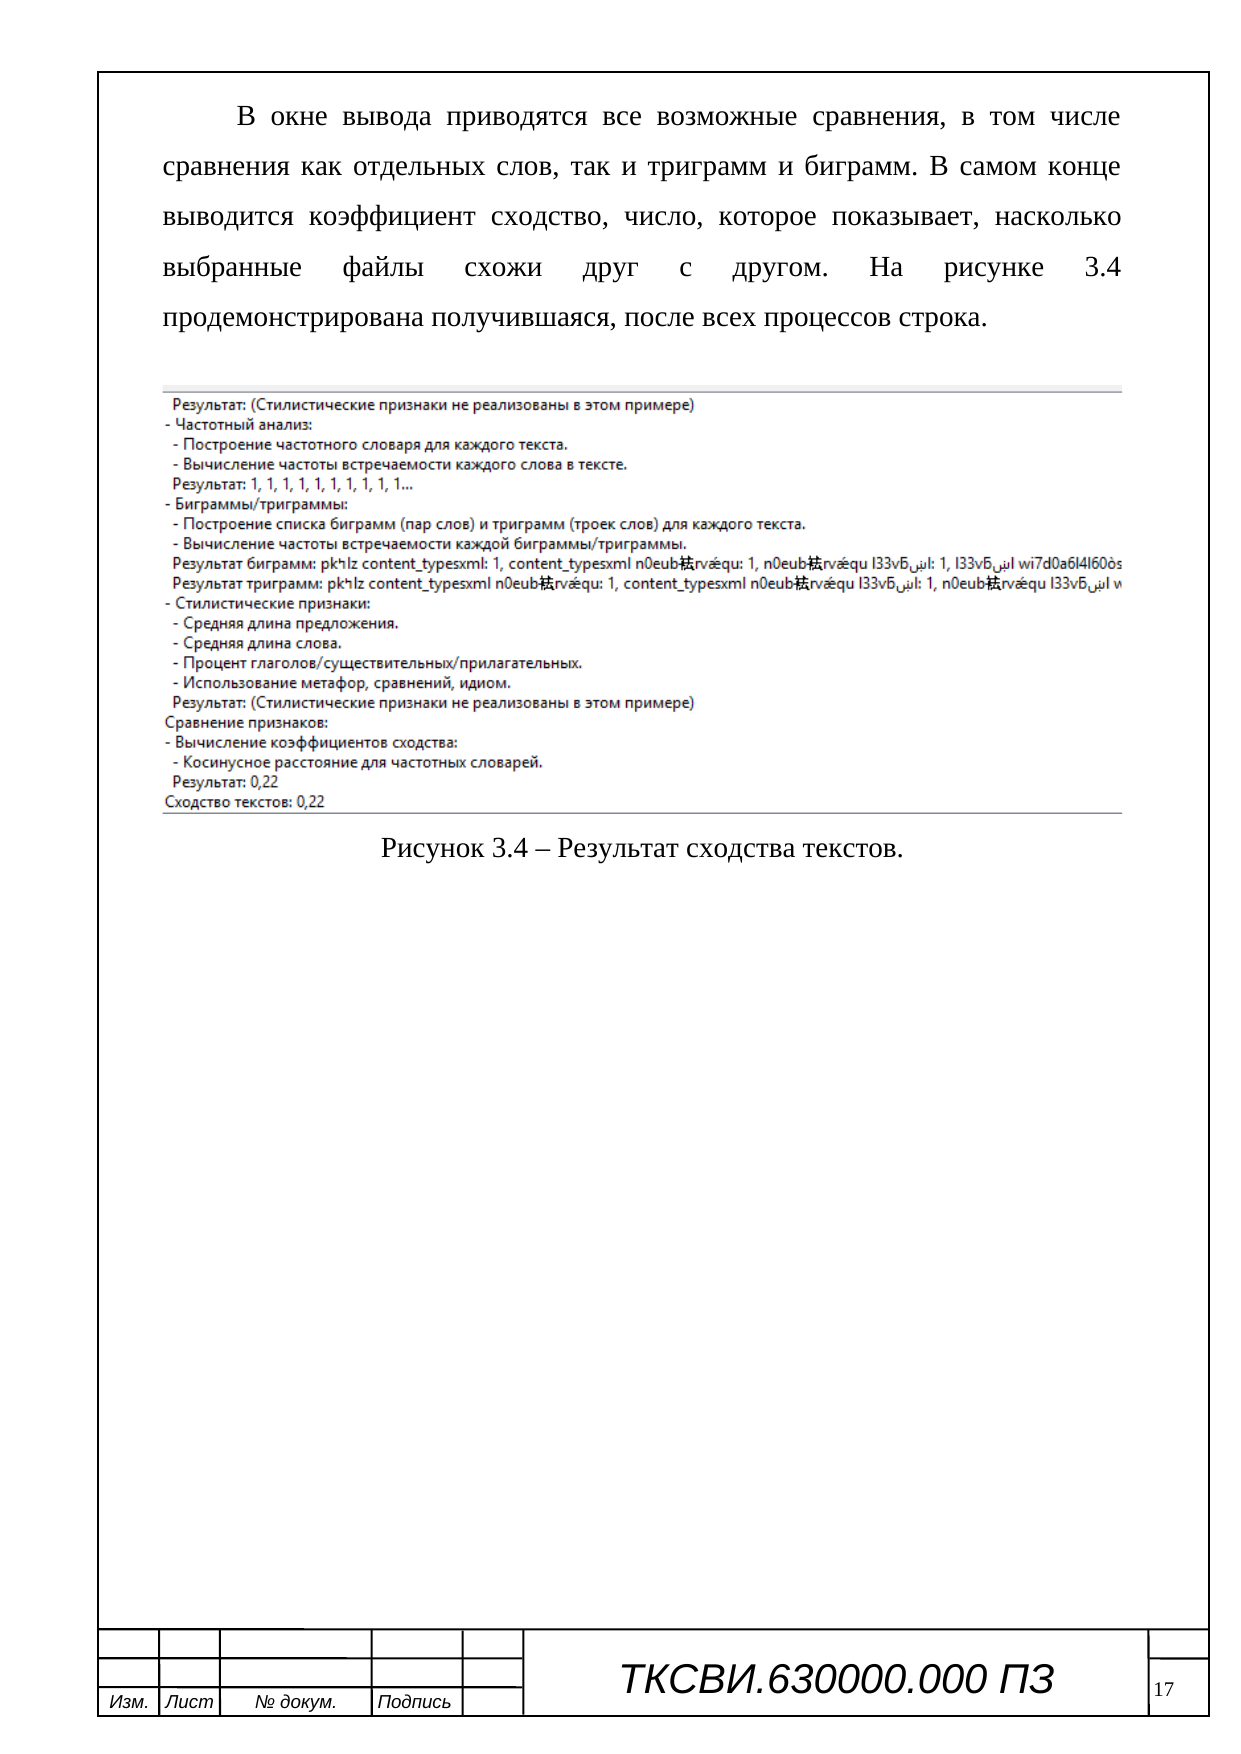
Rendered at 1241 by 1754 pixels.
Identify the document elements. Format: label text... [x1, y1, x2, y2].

text В окне вывода приводятся все возможные сравнения, в том числе сравнения как отдельных слов, так и триграмм и биграмм. В самом конце выводится коэффициент сходство, число, которое показывает, насколько выбранные файлы схожи друг с другом. На рисунке 3.4 продемонстрирована получившаяся, после всех процессов строка. [162, 98, 1122, 333]
picture [162, 385, 1123, 814]
text Рисунок 3.4 – Результат сходства текстов. [162, 830, 1122, 863]
